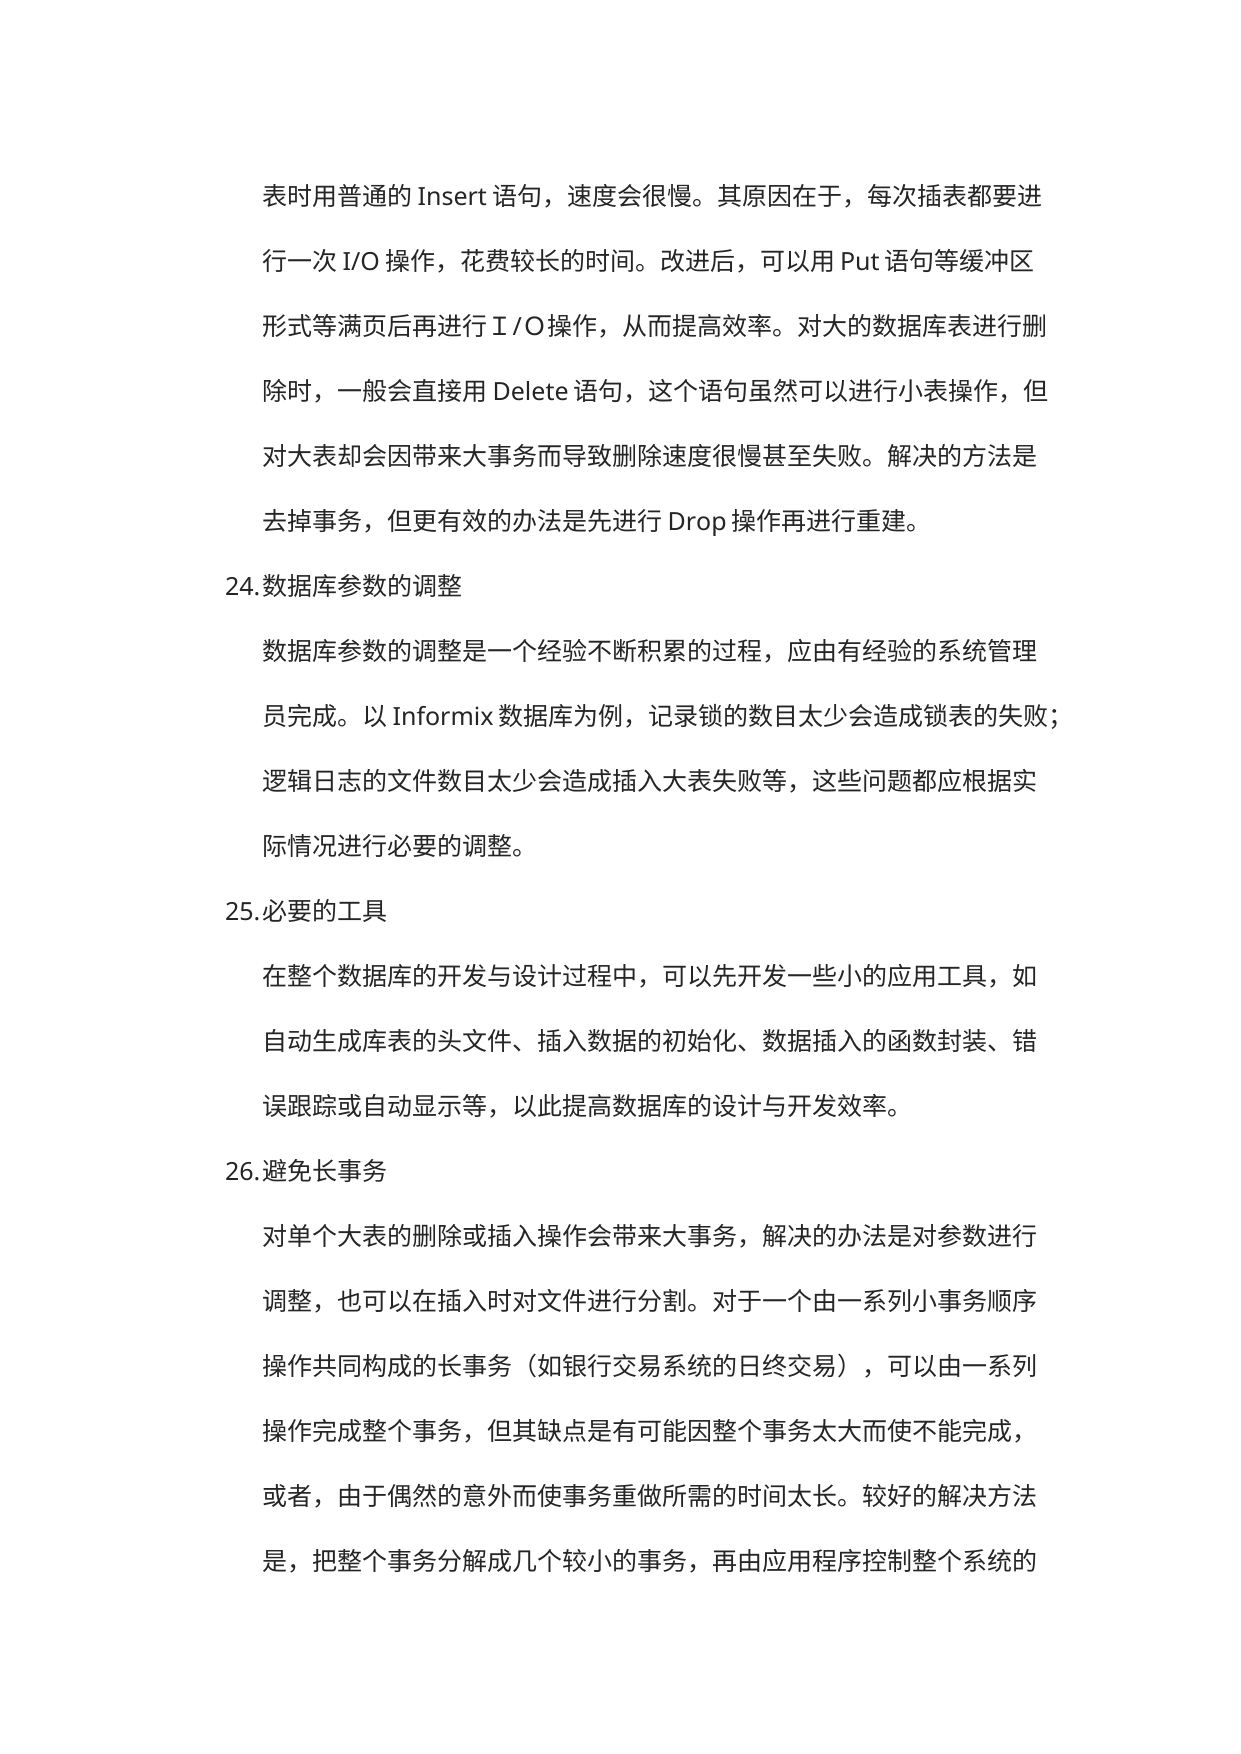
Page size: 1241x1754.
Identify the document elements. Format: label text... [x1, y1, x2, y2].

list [225, 1137, 1053, 1592]
list 数据库参数的调整 数据库参数的调整是一个经验不断积累的过程，应由有经验的系统管理员完成。以Informix数据库为例，记录锁的数目太少会造成锁表的失败；逻辑日志的文件数目太少会造成插入大表失败等，这些问题都应根据实际情况进行必要的调整。 [225, 552, 1053, 877]
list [225, 162, 1053, 552]
list 必要的工具 在整个数据库的开发与设计过程中，可以先开发一些小的应用工具，如自动生成库表的头文件、插入数据的初始化、数据插入的函数封装、错误跟踪或自动显示等，以此提高数据库的设计与开发效率。 [225, 877, 1053, 1137]
